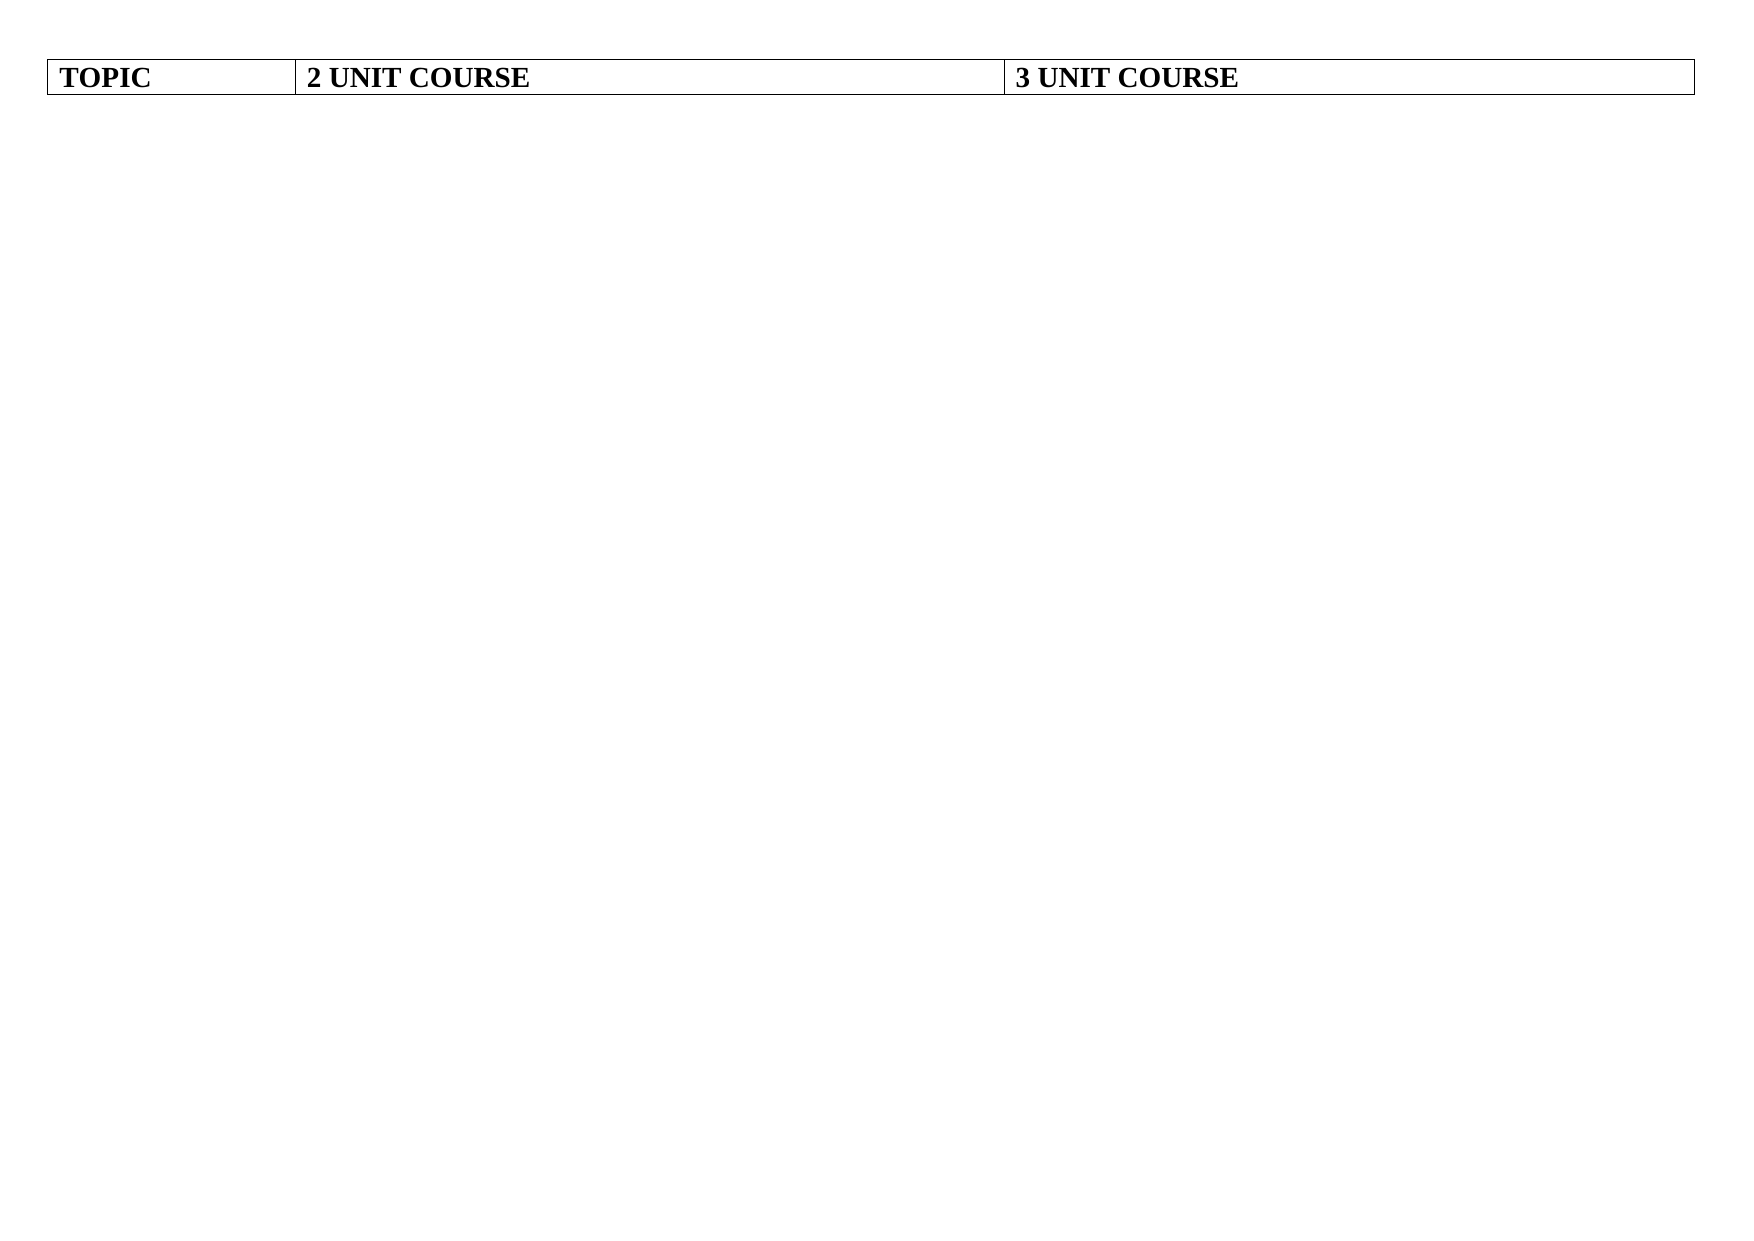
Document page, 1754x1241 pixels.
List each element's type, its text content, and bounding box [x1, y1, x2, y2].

table_header TOPIC [48, 60, 295, 94]
table_header 3 UNIT COURSE [1005, 60, 1694, 94]
table_header 2 UNIT COURSE [296, 60, 1004, 94]
